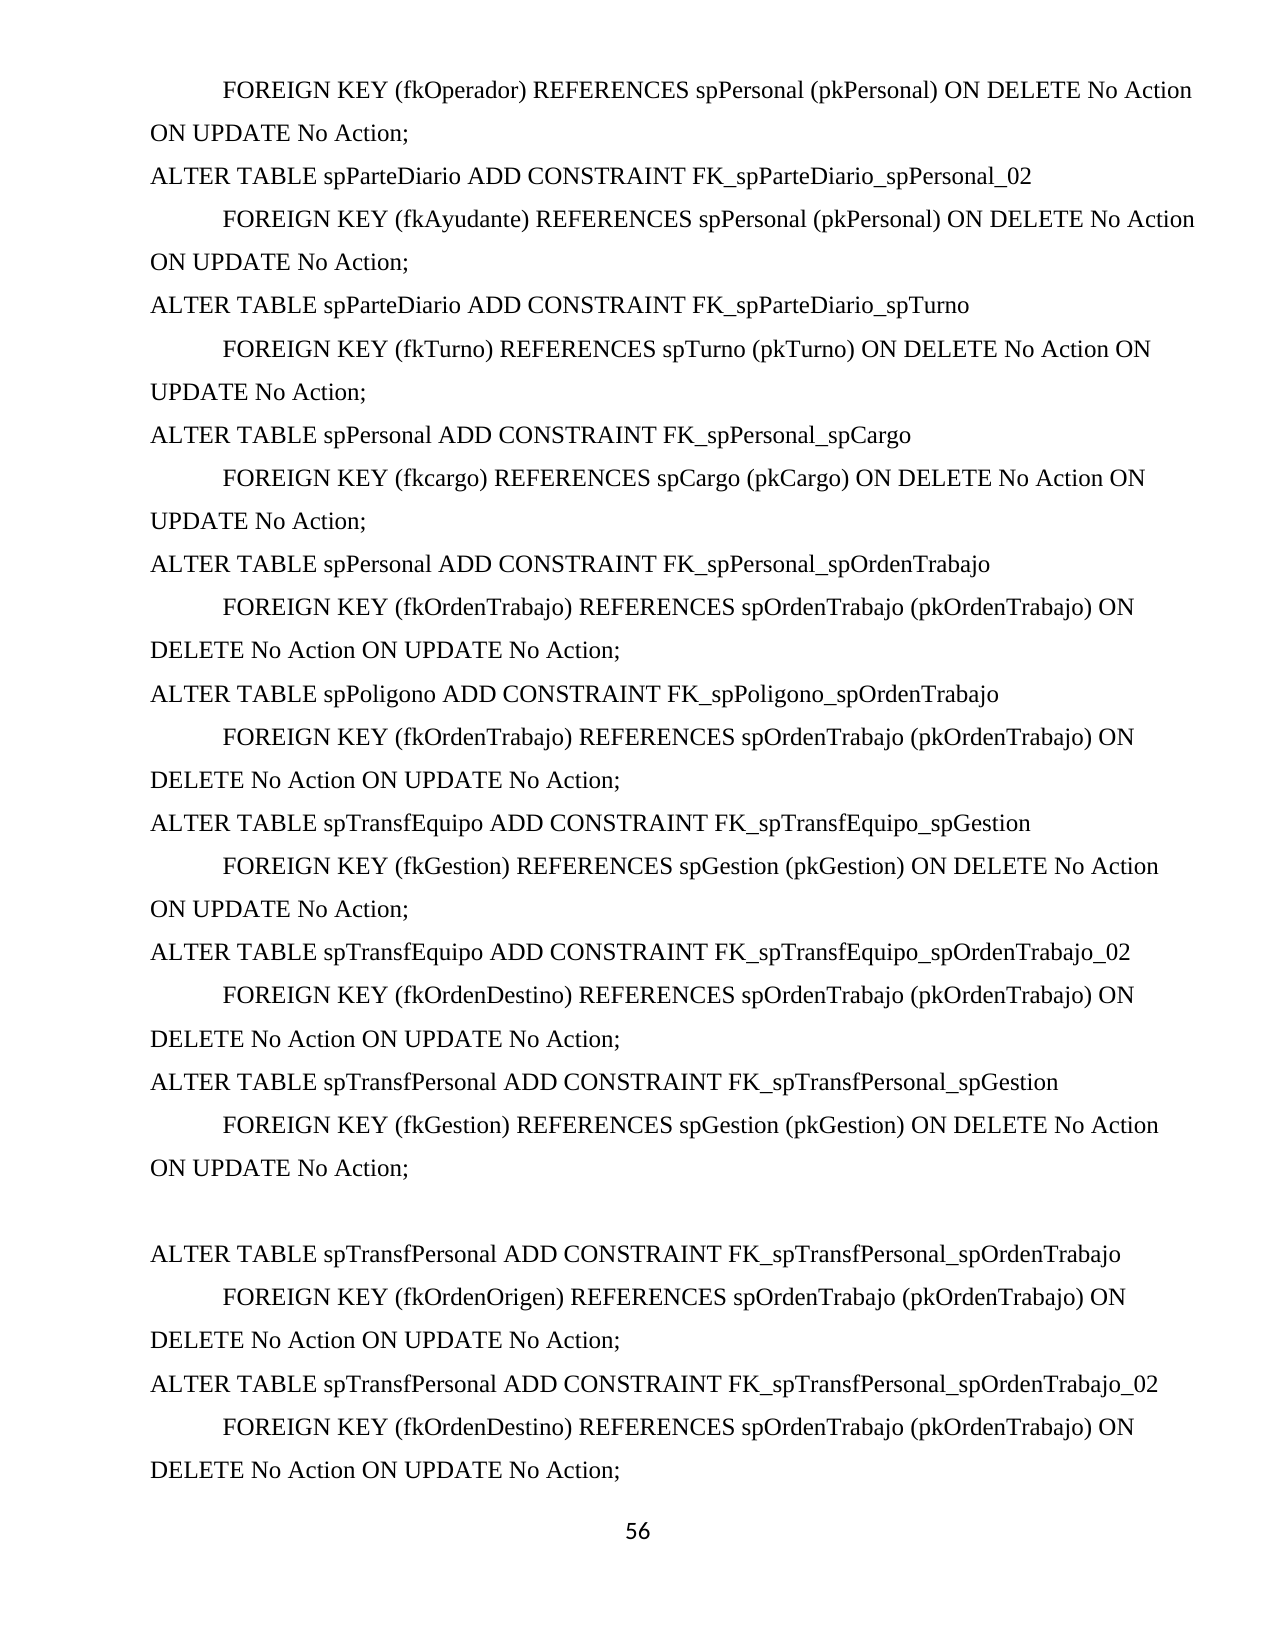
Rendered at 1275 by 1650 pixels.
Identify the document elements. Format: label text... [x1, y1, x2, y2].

text FOREIGN KEY (fkOperador) REFERENCES spPersonal (pkPersonal) ON DELETE No Action ON UPDATE No Action; [150, 75, 1200, 147]
text FOREIGN KEY (fkOrdenTrabajo) REFERENCES spOrdenTrabajo (pkOrdenTrabajo) ON DELETE No Action ON UPDATE No Action; [150, 722, 1200, 794]
text ALTER TABLE spPoligono ADD CONSTRAINT FK_spPoligono_spOrdenTrabajo [150, 679, 1200, 707]
text ALTER TABLE spParteDiario ADD CONSTRAINT FK_spParteDiario_spTurno [150, 291, 1200, 319]
text FOREIGN KEY (fkOrdenDestino) REFERENCES spOrdenTrabajo (pkOrdenTrabajo) ON DELETE No Action ON UPDATE No Action; [150, 1412, 1200, 1484]
text ALTER TABLE spTransfPersonal ADD CONSTRAINT FK_spTransfPersonal_spOrdenTrabajo_02 [150, 1369, 1200, 1397]
text ALTER TABLE spTransfEquipo ADD CONSTRAINT FK_spTransfEquipo_spOrdenTrabajo_02 [150, 937, 1200, 966]
text FOREIGN KEY (fkOrdenOrigen) REFERENCES spOrdenTrabajo (pkOrdenTrabajo) ON DELETE No Action ON UPDATE No Action; [150, 1282, 1200, 1354]
text ALTER TABLE spPersonal ADD CONSTRAINT FK_spPersonal_spCargo [150, 420, 1200, 449]
text ALTER TABLE spTransfPersonal ADD CONSTRAINT FK_spTransfPersonal_spGestion [150, 1067, 1200, 1096]
text FOREIGN KEY (fkAyudante) REFERENCES spPersonal (pkPersonal) ON DELETE No Action ON UPDATE No Action; [150, 204, 1200, 276]
text FOREIGN KEY (fkGestion) REFERENCES spGestion (pkGestion) ON DELETE No Action ON UPDATE No Action; [150, 851, 1200, 923]
text FOREIGN KEY (fkTurno) REFERENCES spTurno (pkTurno) ON DELETE No Action ON UPDATE No Action; [150, 334, 1200, 406]
text FOREIGN KEY (fkcargo) REFERENCES spCargo (pkCargo) ON DELETE No Action ON UPDATE No Action; [150, 463, 1200, 535]
text FOREIGN KEY (fkGestion) REFERENCES spGestion (pkGestion) ON DELETE No Action ON UPDATE No Action; [150, 1110, 1200, 1182]
text ALTER TABLE spTransfPersonal ADD CONSTRAINT FK_spTransfPersonal_spOrdenTrabajo [150, 1239, 1200, 1268]
text ALTER TABLE spTransfEquipo ADD CONSTRAINT FK_spTransfEquipo_spGestion [150, 808, 1200, 837]
text ALTER TABLE spPersonal ADD CONSTRAINT FK_spPersonal_spOrdenTrabajo [150, 549, 1200, 578]
text FOREIGN KEY (fkOrdenTrabajo) REFERENCES spOrdenTrabajo (pkOrdenTrabajo) ON DELETE No Action ON UPDATE No Action; [150, 592, 1200, 664]
text ALTER TABLE spParteDiario ADD CONSTRAINT FK_spParteDiario_spPersonal_02 [150, 161, 1200, 190]
text FOREIGN KEY (fkOrdenDestino) REFERENCES spOrdenTrabajo (pkOrdenTrabajo) ON DELETE No Action ON UPDATE No Action; [150, 981, 1200, 1052]
